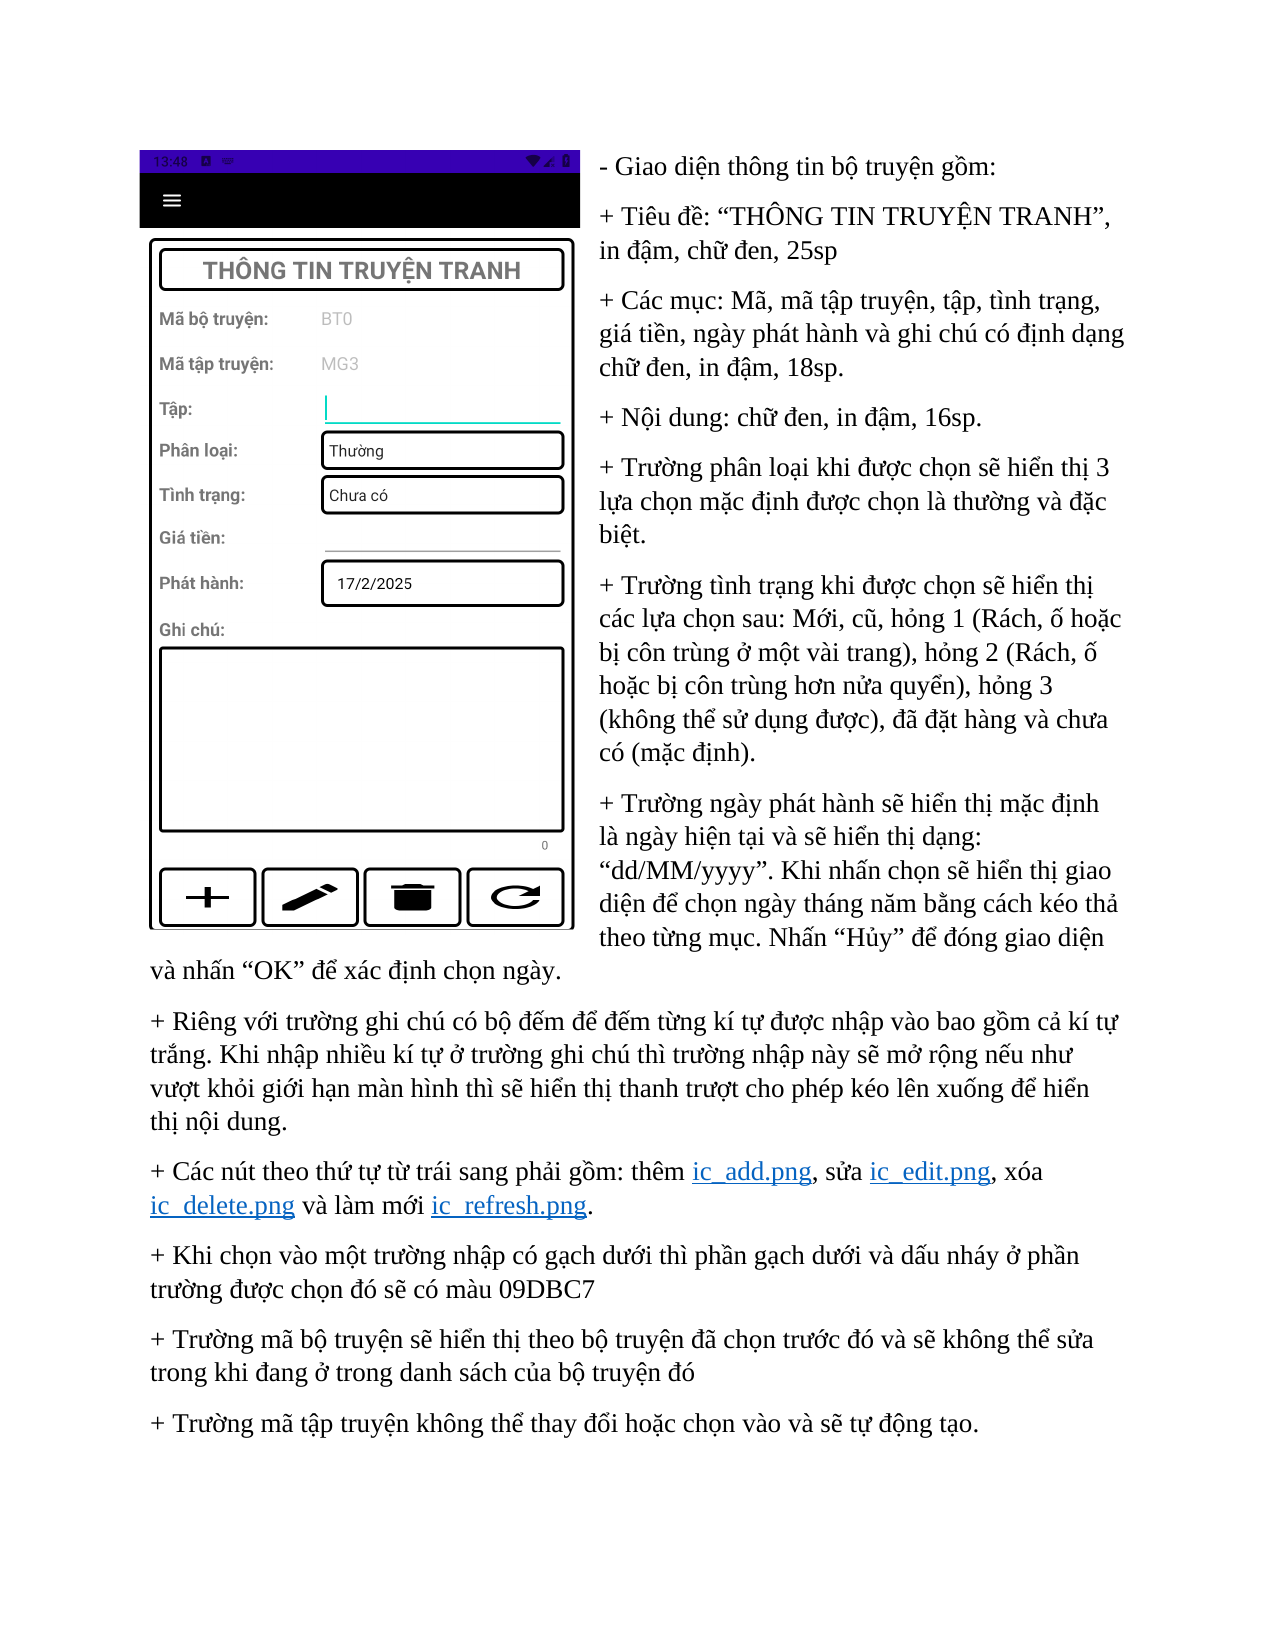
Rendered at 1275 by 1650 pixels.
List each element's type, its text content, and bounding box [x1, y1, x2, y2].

text + Riêng với trường ghi chú có bộ đếm để đếm từng kí tự được nhập vào bao gồm cả kí tự trắng. Khi nhập nhiều kí tự ở trường ghi chú thì trường nhập này sẽ mở rộng nếu như vượt khỏi giới hạn màn hình thì sẽ hiển thị thanh trượt cho phép kéo lên xuống để hiển thị nội dung. [150, 1004, 1125, 1136]
text + Nội dung: chữ đen, in đậm, 16sp. [580, 401, 1125, 432]
text + Các nút theo thứ tự từ trái sang phải gồm: thêm ic_add.png, sửa ic_edit.png, xóa ic_delete.png và làm mới ic_refresh.png. [150, 1155, 1125, 1220]
text + Trường tình trạng khi được chọn sẽ hiển thị các lựa chọn sau: Mới, cũ, hỏng 1 (Rách, ố hoặc bị côn trùng ở một vài trang), hỏng 2 (Rách, ố hoặc bị côn trùng hơn nửa quyển), hỏng 3 (không thể sử dụng được), đã đặt hàng và chưa có (mặc định). [580, 569, 1125, 768]
picture [139, 150, 580, 934]
text + Khi chọn vào một trường nhập có gạch dưới thì phần gạch dưới và dấu nháy ở phần trường được chọn đó sẽ có màu 09DBC7 [150, 1239, 1125, 1304]
text + Trường ngày phát hành sẽ hiển thị mặc định là ngày hiện tại và sẽ hiển thị dạng: “dd/MM/yyyy”. Khi nhấn chọn sẽ hiển thị giao diện để chọn ngày tháng năm bằng cách kéo thả theo từng mục. Nhấn “Hủy” để đóng giao diện và nhấn “OK” để xác định chọn ngày. [150, 787, 1125, 986]
text + Tiêu đề: “THÔNG TIN TRUYỆN TRANH”, in đậm, chữ đen, 25sp [580, 200, 1125, 265]
text + Các mục: Mã, mã tập truyện, tập, tình trạng, giá tiền, ngày phát hành và ghi chú có định dạng chữ đen, in đậm, 18sp. [580, 284, 1125, 382]
text + Trường mã bộ truyện sẽ hiển thị theo bộ truyện đã chọn trước đó và sẽ không thể sửa trong khi đang ở trong danh sách của bộ truyện đó [150, 1323, 1125, 1388]
text - Giao diện thông tin bộ truyện gồm: [580, 150, 1125, 181]
text + Trường mã tập truyện không thể thay đổi hoặc chọn vào và sẽ tự động tạo. [150, 1407, 1125, 1438]
text + Trường phân loại khi được chọn sẽ hiển thị 3 lựa chọn mặc định được chọn là thường và đặc biệt. [580, 451, 1125, 550]
